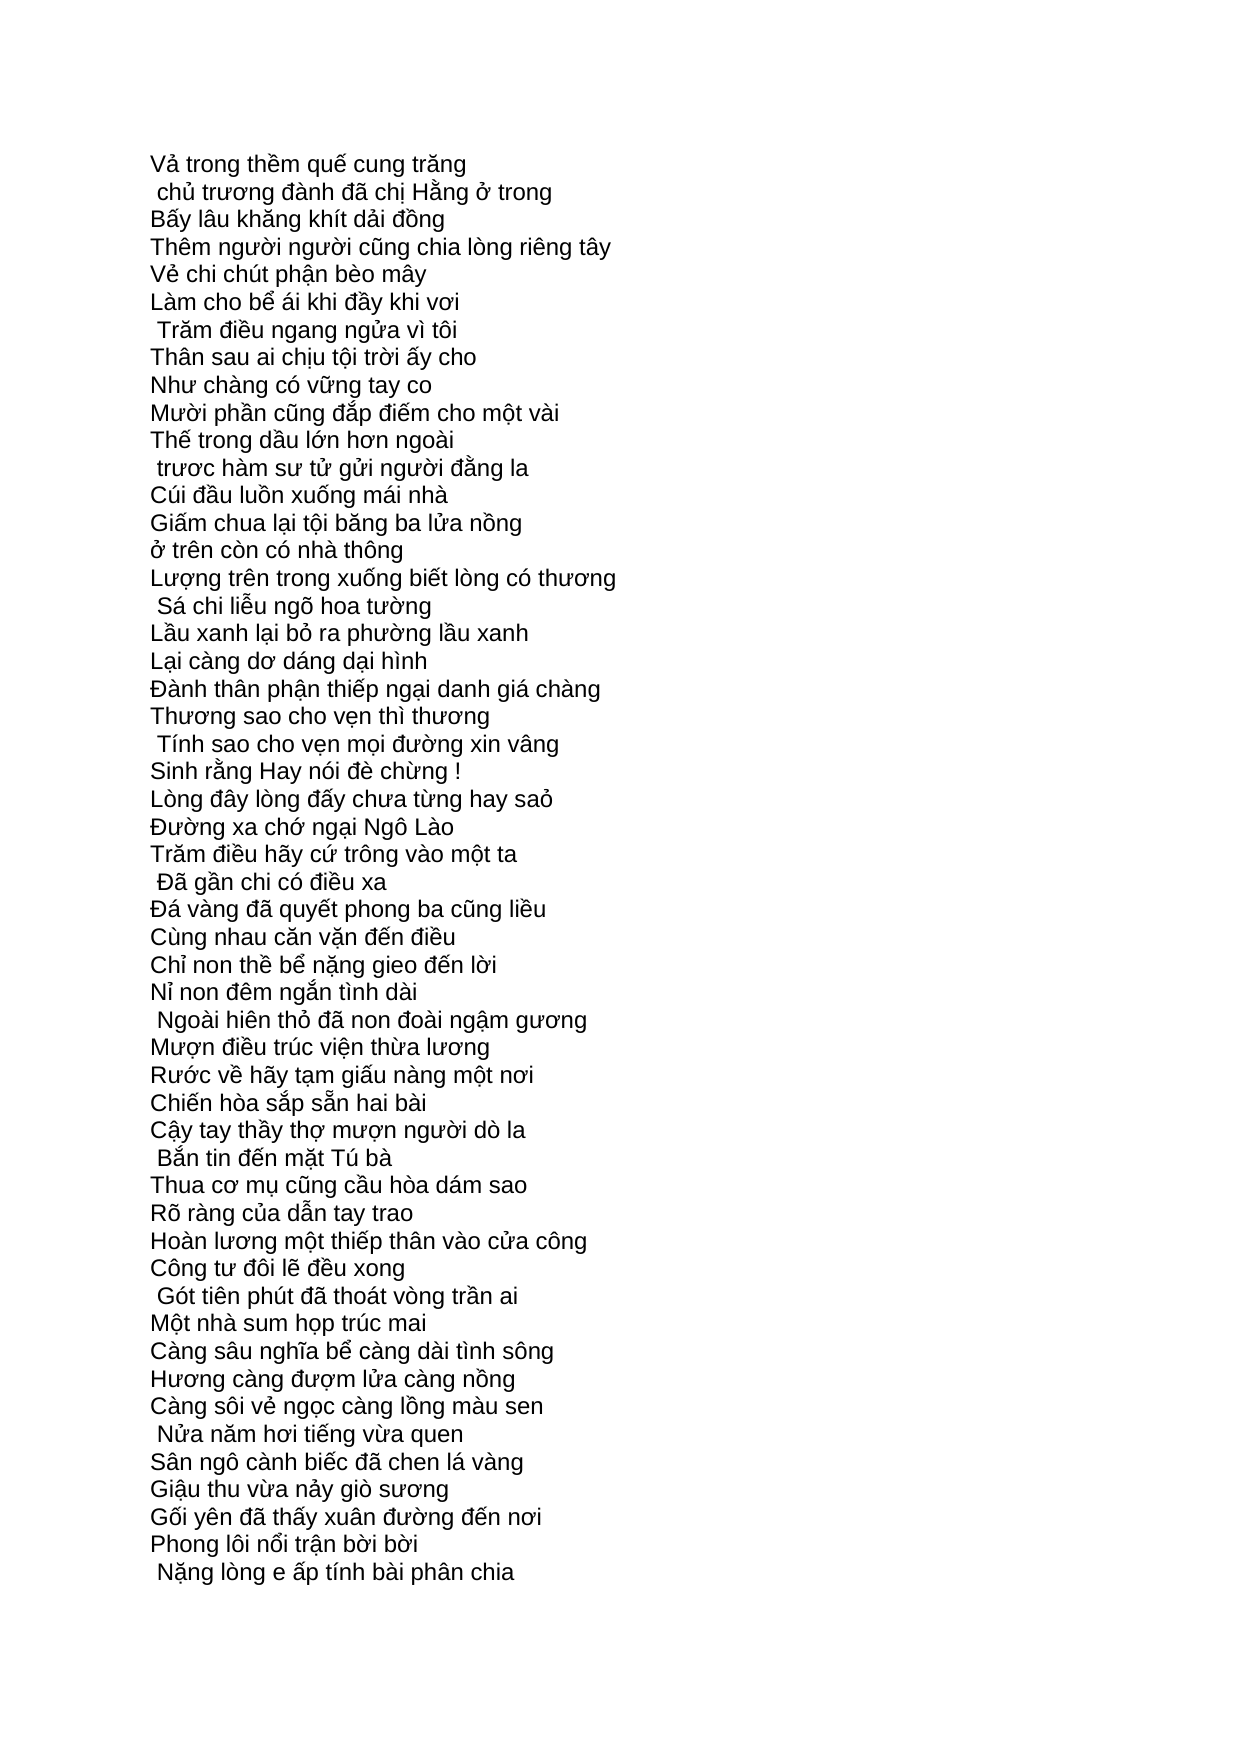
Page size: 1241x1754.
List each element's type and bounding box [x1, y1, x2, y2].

text [150, 150, 1090, 1585]
